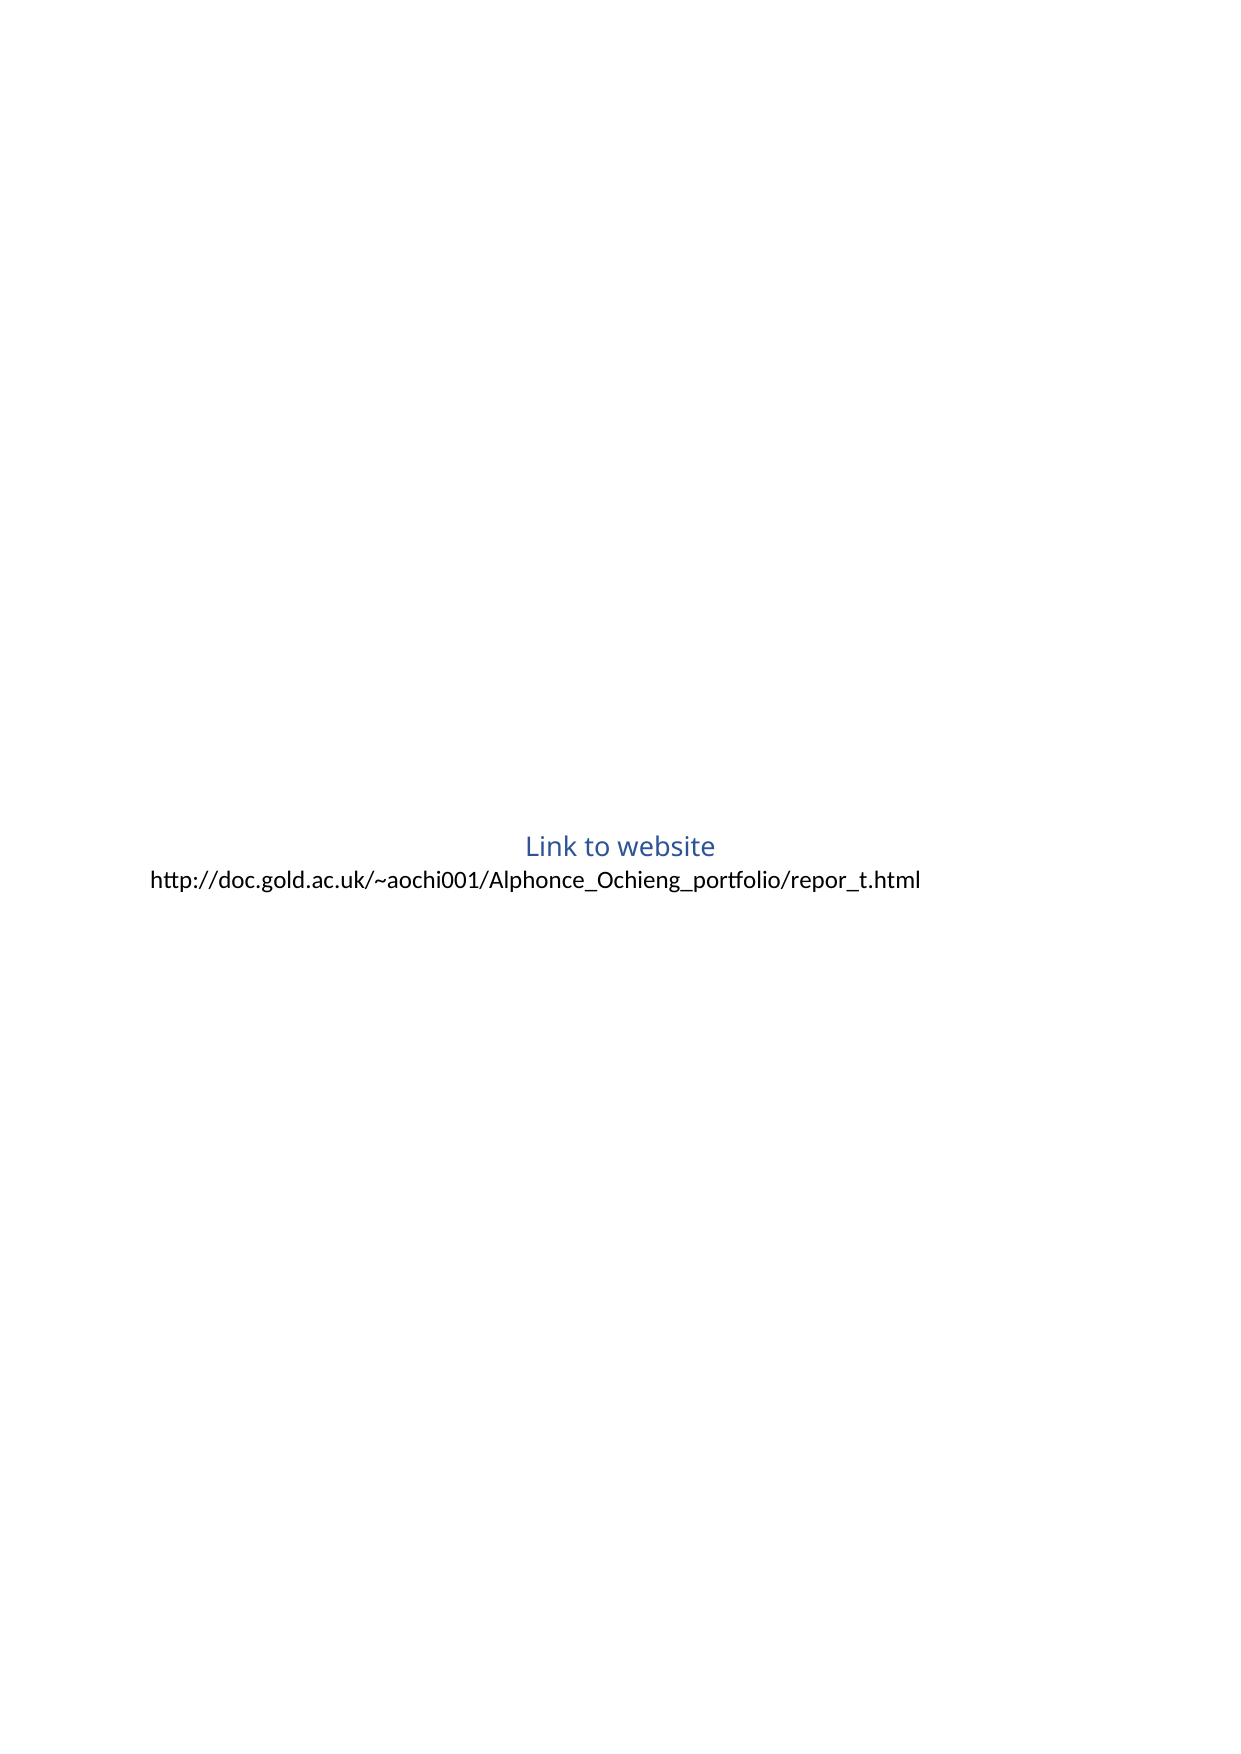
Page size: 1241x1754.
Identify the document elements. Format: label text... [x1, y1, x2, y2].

text http://doc.gold.ac.uk/~aochi001/Alphonce_Ochieng_portfolio/repor_t.html [150, 865, 1090, 895]
text Link to website [150, 828, 1090, 865]
